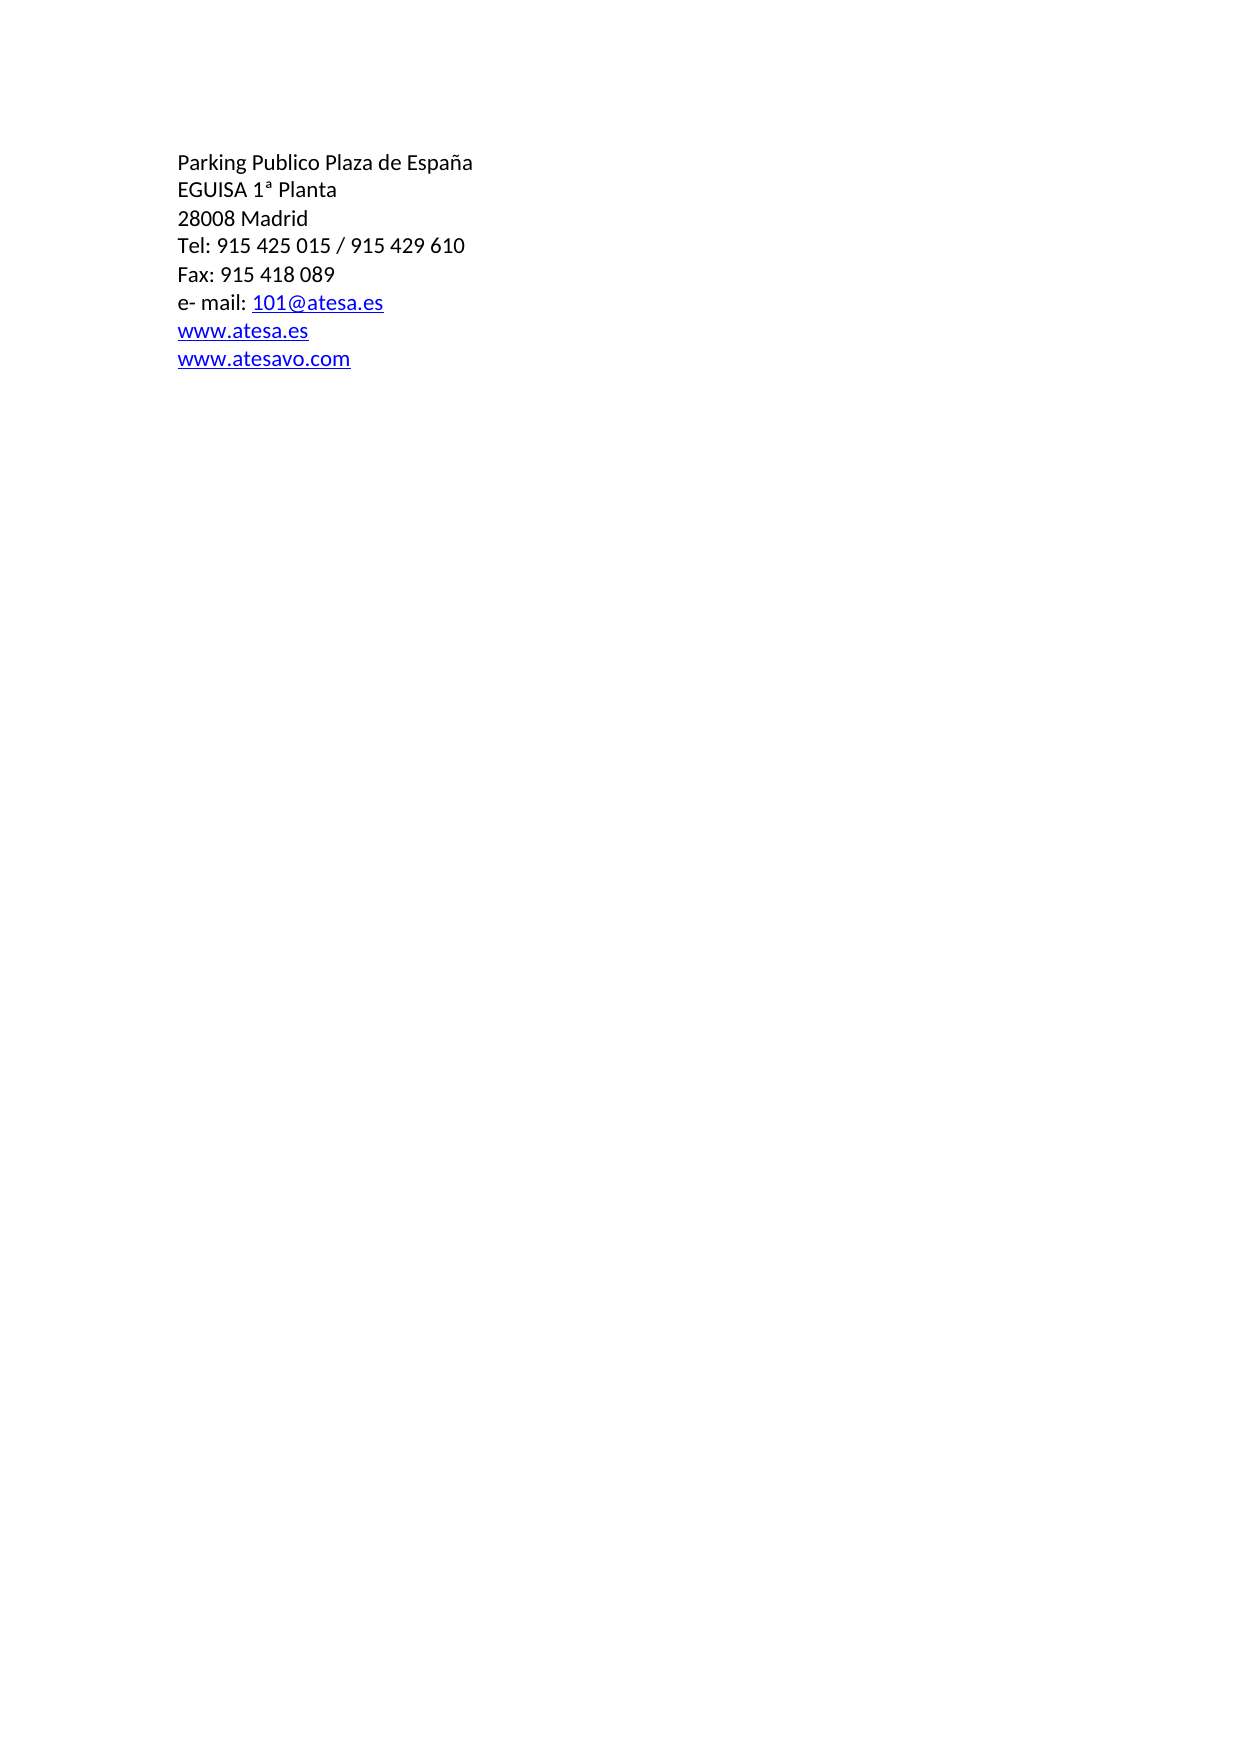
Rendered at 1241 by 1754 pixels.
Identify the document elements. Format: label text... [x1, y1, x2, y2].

text www.atesavo.com [177, 344, 1063, 372]
text 28008 Madrid [177, 204, 1063, 232]
text Parking Publico Plaza de España [177, 148, 1063, 176]
text EGUISA 1ª Planta [177, 176, 1063, 204]
text Fax: 915 418 089 [177, 260, 1063, 288]
text Tel: 915 425 015 / 915 429 610 [177, 232, 1063, 260]
text www.atesa.es [177, 316, 1063, 344]
text e- mail: 101@atesa.es [177, 288, 1063, 316]
